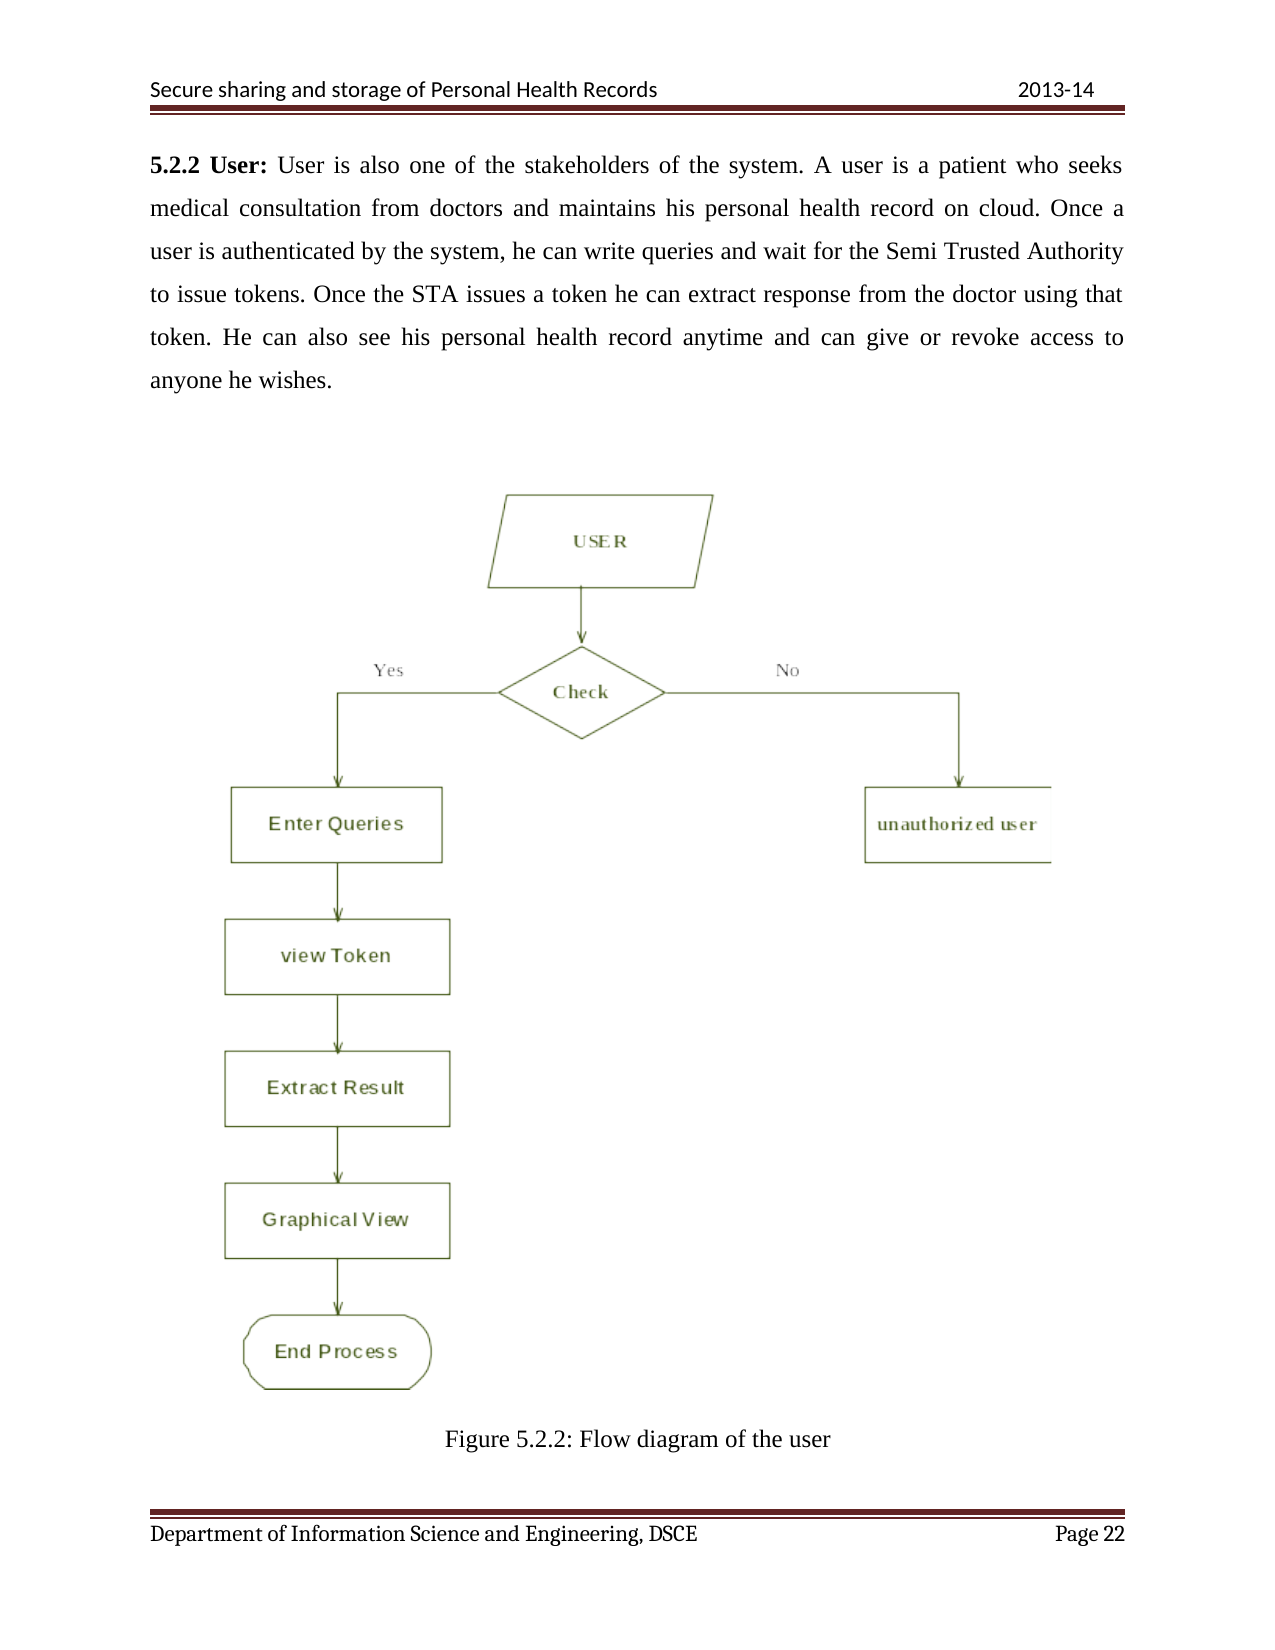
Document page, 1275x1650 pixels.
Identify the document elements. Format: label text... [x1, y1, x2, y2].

text 5.2.2 User: User is also one of the stakeholders of the system. A user is a patient who seeks medical consultation from doctors and maintains his personal health record on cloud. Once a user is authenticated by the system, he can write queries and wait for the Semi Trusted Authority to issue tokens. Once the STA issues a token he can extract response from the doctor using that token. He can also see his personal health record anytime and can give or revoke access to anyone he wishes. [150, 150, 1125, 394]
text Figure 5.2.2: Flow diagram of the user [150, 1424, 1125, 1453]
